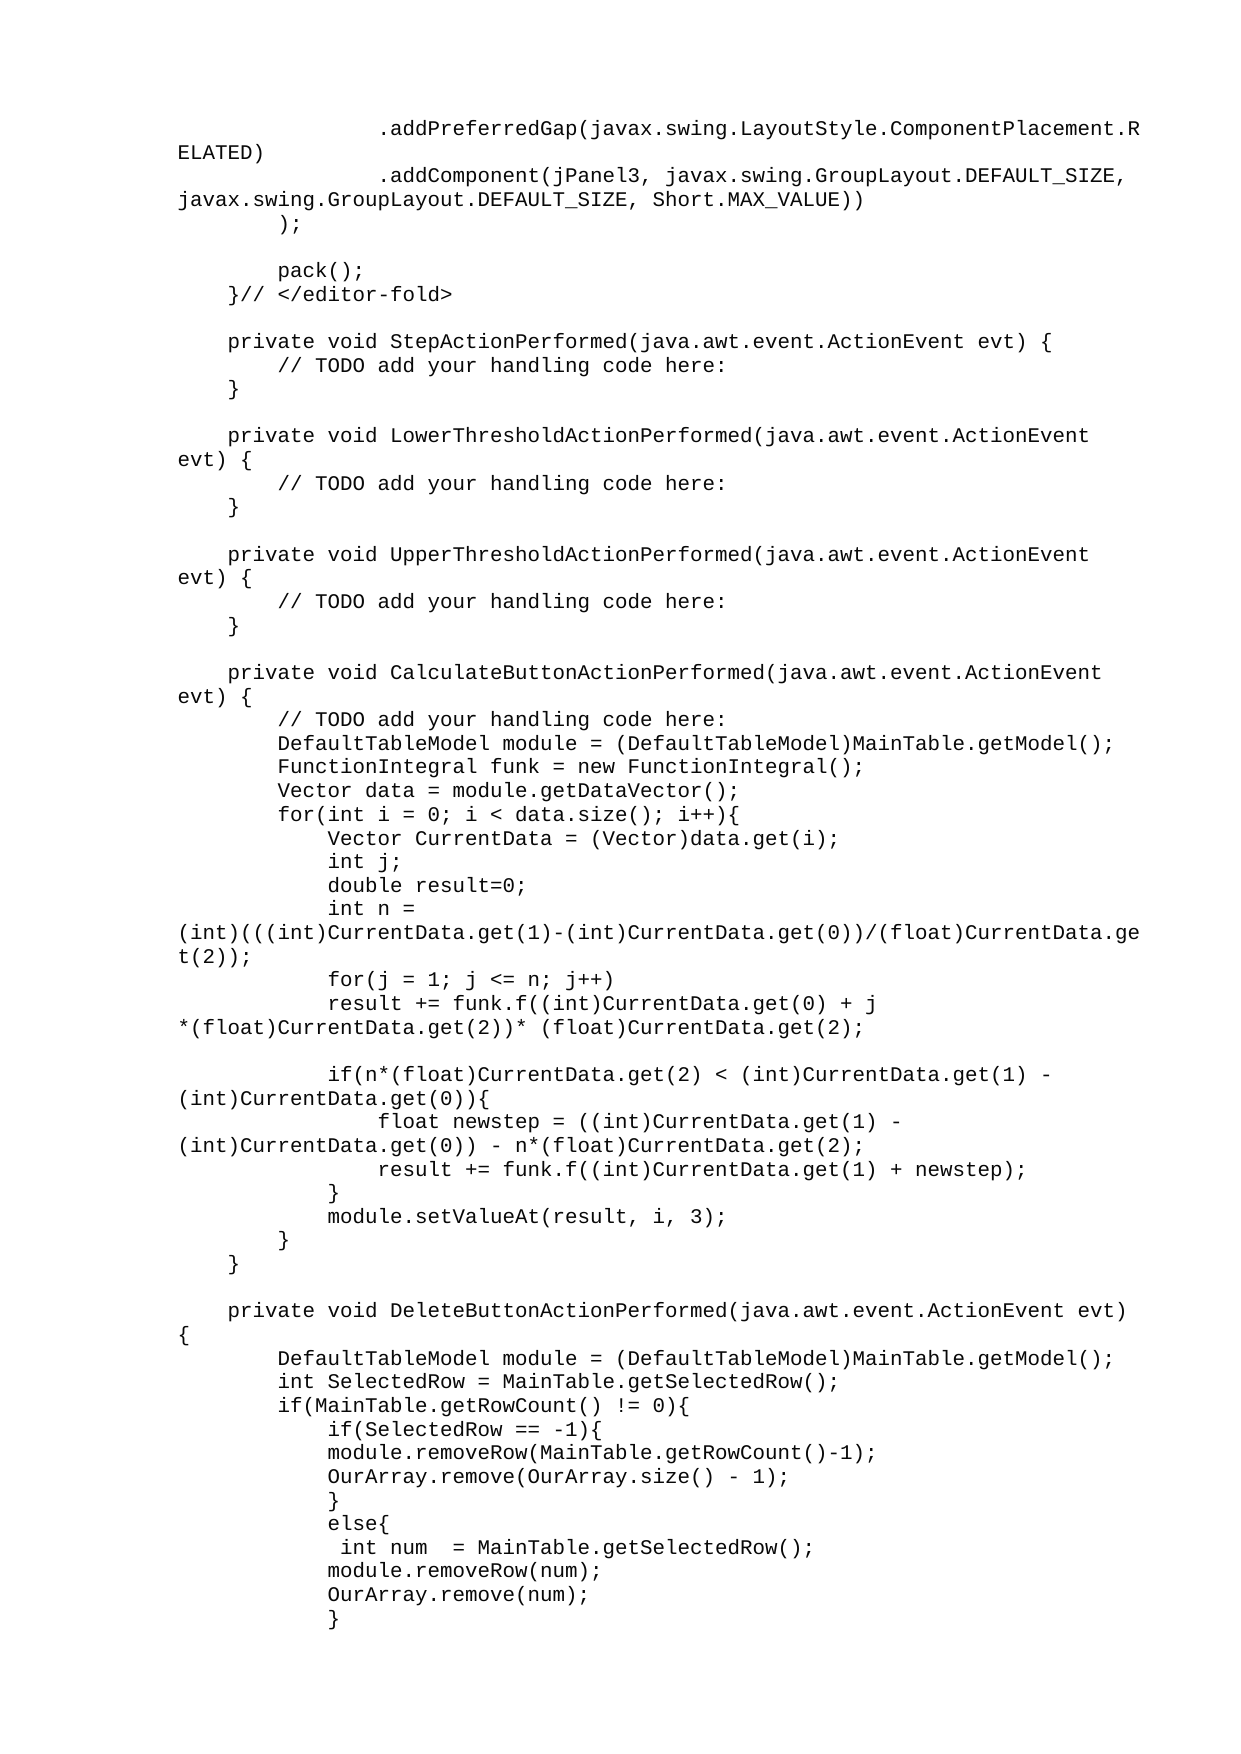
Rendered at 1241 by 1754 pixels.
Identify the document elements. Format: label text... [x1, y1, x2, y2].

text int j; [177, 851, 1152, 875]
text private void StepActionPerformed(java.awt.event.ActionEvent evt) { [177, 331, 1152, 354]
text .addComponent(jPanel3, javax.swing.GroupLayout.DEFAULT_SIZE, javax.swing.GroupLayout.DEFAULT_SIZE, Short.MAX_VALUE)) [177, 165, 1152, 213]
text module.removeRow(num); [177, 1561, 1152, 1584]
text if(n*(float)CurrentData.get(2) < (int)CurrentData.get(1) - (int)CurrentData.get(0)){ [177, 1064, 1152, 1111]
text } [177, 1182, 1152, 1206]
text private void DeleteButtonActionPerformed(java.awt.event.ActionEvent evt) { [177, 1300, 1152, 1348]
text int n = (int)(((int)CurrentData.get(1)-(int)CurrentData.get(0))/(float)CurrentData.get(2)); [177, 898, 1152, 969]
text // TODO add your handling code here: [177, 591, 1152, 615]
text if(MainTable.getRowCount() != 0){ [177, 1395, 1152, 1419]
text DefaultTableModel module = (DefaultTableModel)MainTable.getModel(); [177, 1348, 1152, 1371]
text } [177, 378, 1152, 402]
text Vector CurrentData = (Vector)data.get(i); [177, 827, 1152, 851]
text result += funk.f((int)CurrentData.get(0) + j *(float)CurrentData.get(2))* (float)CurrentData.get(2); [177, 993, 1152, 1040]
text private void LowerThresholdActionPerformed(java.awt.event.ActionEvent evt) { [177, 426, 1152, 473]
text module.setValueAt(result, i, 3); [177, 1206, 1152, 1229]
text Vector data = module.getDataVector(); [177, 780, 1152, 804]
text FunctionIntegral funk = new FunctionIntegral(); [177, 757, 1152, 780]
text private void UpperThresholdActionPerformed(java.awt.event.ActionEvent evt) { [177, 544, 1152, 591]
text result += funk.f((int)CurrentData.get(1) + newstep); [177, 1158, 1152, 1182]
text }// </editor-fold> [177, 284, 1152, 307]
text ); [177, 213, 1152, 236]
text private void CalculateButtonActionPerformed(java.awt.event.ActionEvent evt) { [177, 662, 1152, 709]
text DefaultTableModel module = (DefaultTableModel)MainTable.getModel(); [177, 733, 1152, 757]
text OurArray.remove(num); [177, 1584, 1152, 1608]
text module.removeRow(MainTable.getRowCount()-1); [177, 1442, 1152, 1466]
text } [177, 1608, 1152, 1631]
text OurArray.remove(OurArray.size() - 1); [177, 1466, 1152, 1489]
text // TODO add your handling code here: [177, 709, 1152, 733]
text pack(); [177, 260, 1152, 284]
text .addPreferredGap(javax.swing.LayoutStyle.ComponentPlacement.RELATED) [177, 118, 1152, 165]
text // TODO add your handling code here: [177, 354, 1152, 378]
text if(SelectedRow == -1){ [177, 1419, 1152, 1442]
text // TODO add your handling code here: [177, 473, 1152, 496]
text else{ [177, 1513, 1152, 1537]
text int num = MainTable.getSelectedRow(); [177, 1537, 1152, 1561]
text } [177, 615, 1152, 638]
text } [177, 1229, 1152, 1253]
text float newstep = ((int)CurrentData.get(1) - (int)CurrentData.get(0)) - n*(float)CurrentData.get(2); [177, 1111, 1152, 1158]
text } [177, 1489, 1152, 1513]
text int SelectedRow = MainTable.getSelectedRow(); [177, 1371, 1152, 1395]
text for(j = 1; j <= n; j++) [177, 969, 1152, 993]
text } [177, 496, 1152, 520]
text for(int i = 0; i < data.size(); i++){ [177, 804, 1152, 827]
text double result=0; [177, 875, 1152, 898]
text } [177, 1253, 1152, 1277]
